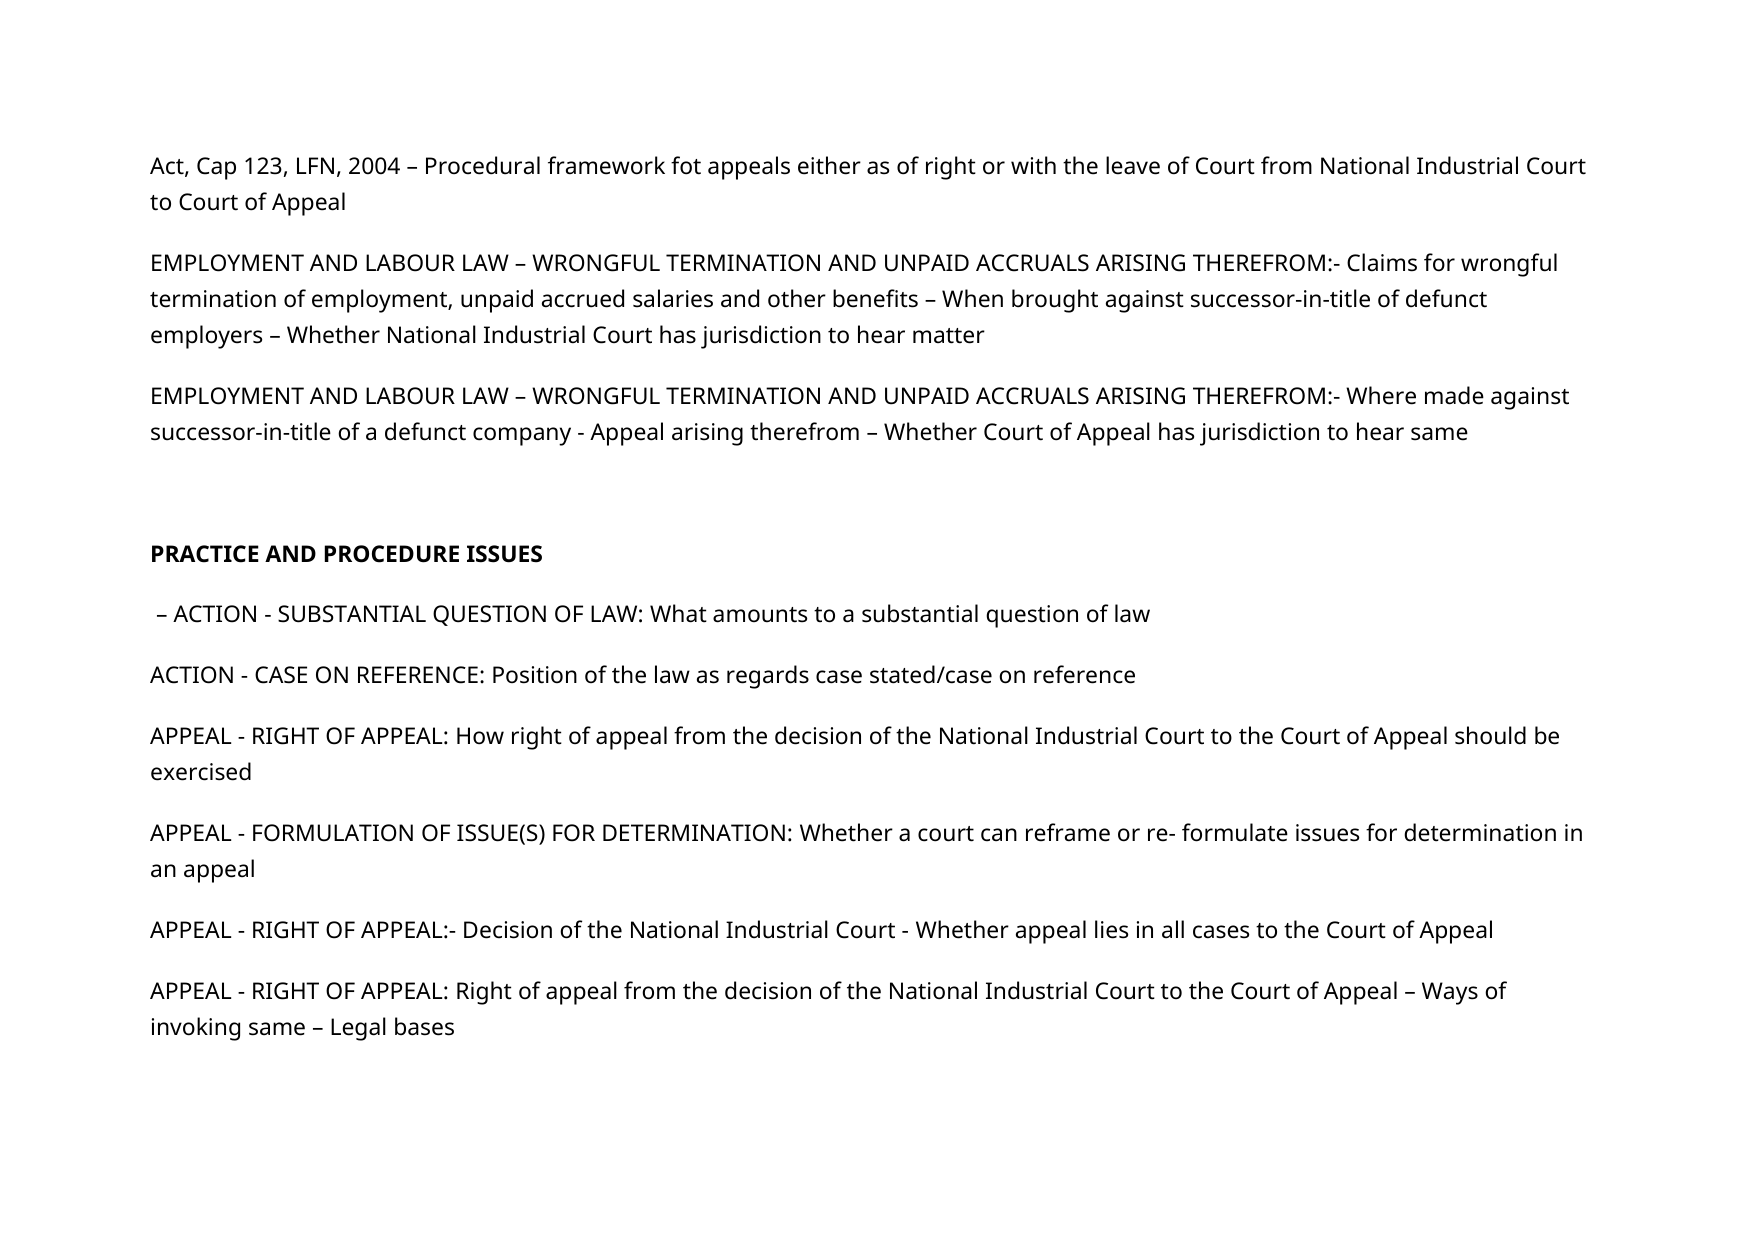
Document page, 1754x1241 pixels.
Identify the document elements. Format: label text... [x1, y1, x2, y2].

text EMPLOYMENT AND LABOUR LAW – WRONGFUL TERMINATION AND UNPAID ACCRUALS ARISING THEREFROM:- Claims for wrongful termination of employment, unpaid accrued salaries and other benefits – When brought against successor-in-title of defunct employers – Whether National Industrial Court has jurisdiction to hear matter [150, 247, 1604, 350]
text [150, 150, 1604, 217]
text ACTION - CASE ON REFERENCE: Position of the law as regards case stated/case on reference [150, 659, 1604, 691]
text – ACTION - SUBSTANTIAL QUESTION OF LAW: What amounts to a substantial question of law [150, 598, 1604, 630]
text EMPLOYMENT AND LABOUR LAW – WRONGFUL TERMINATION AND UNPAID ACCRUALS ARISING THEREFROM:- Where made against successor-in-title of a defunct company - Appeal arising therefrom – Whether Court of Appeal has jurisdiction to hear same [150, 380, 1604, 447]
text APPEAL - RIGHT OF APPEAL:- Decision of the National Industrial Court - Whether appeal lies in all cases to the Court of Appeal [150, 914, 1604, 945]
text PRACTICE AND PROCEDURE ISSUES [150, 537, 1604, 569]
text APPEAL - RIGHT OF APPEAL: How right of appeal from the decision of the National Industrial Court to the Court of Appeal should be exercised [150, 720, 1604, 787]
text APPEAL - RIGHT OF APPEAL: Right of appeal from the decision of the National Industrial Court to the Court of Appeal – Ways of invoking same – Legal bases [150, 975, 1604, 1042]
text APPEAL - FORMULATION OF ISSUE(S) FOR DETERMINATION: Whether a court can reframe or re- formulate issues for determination in an appeal [150, 817, 1604, 884]
